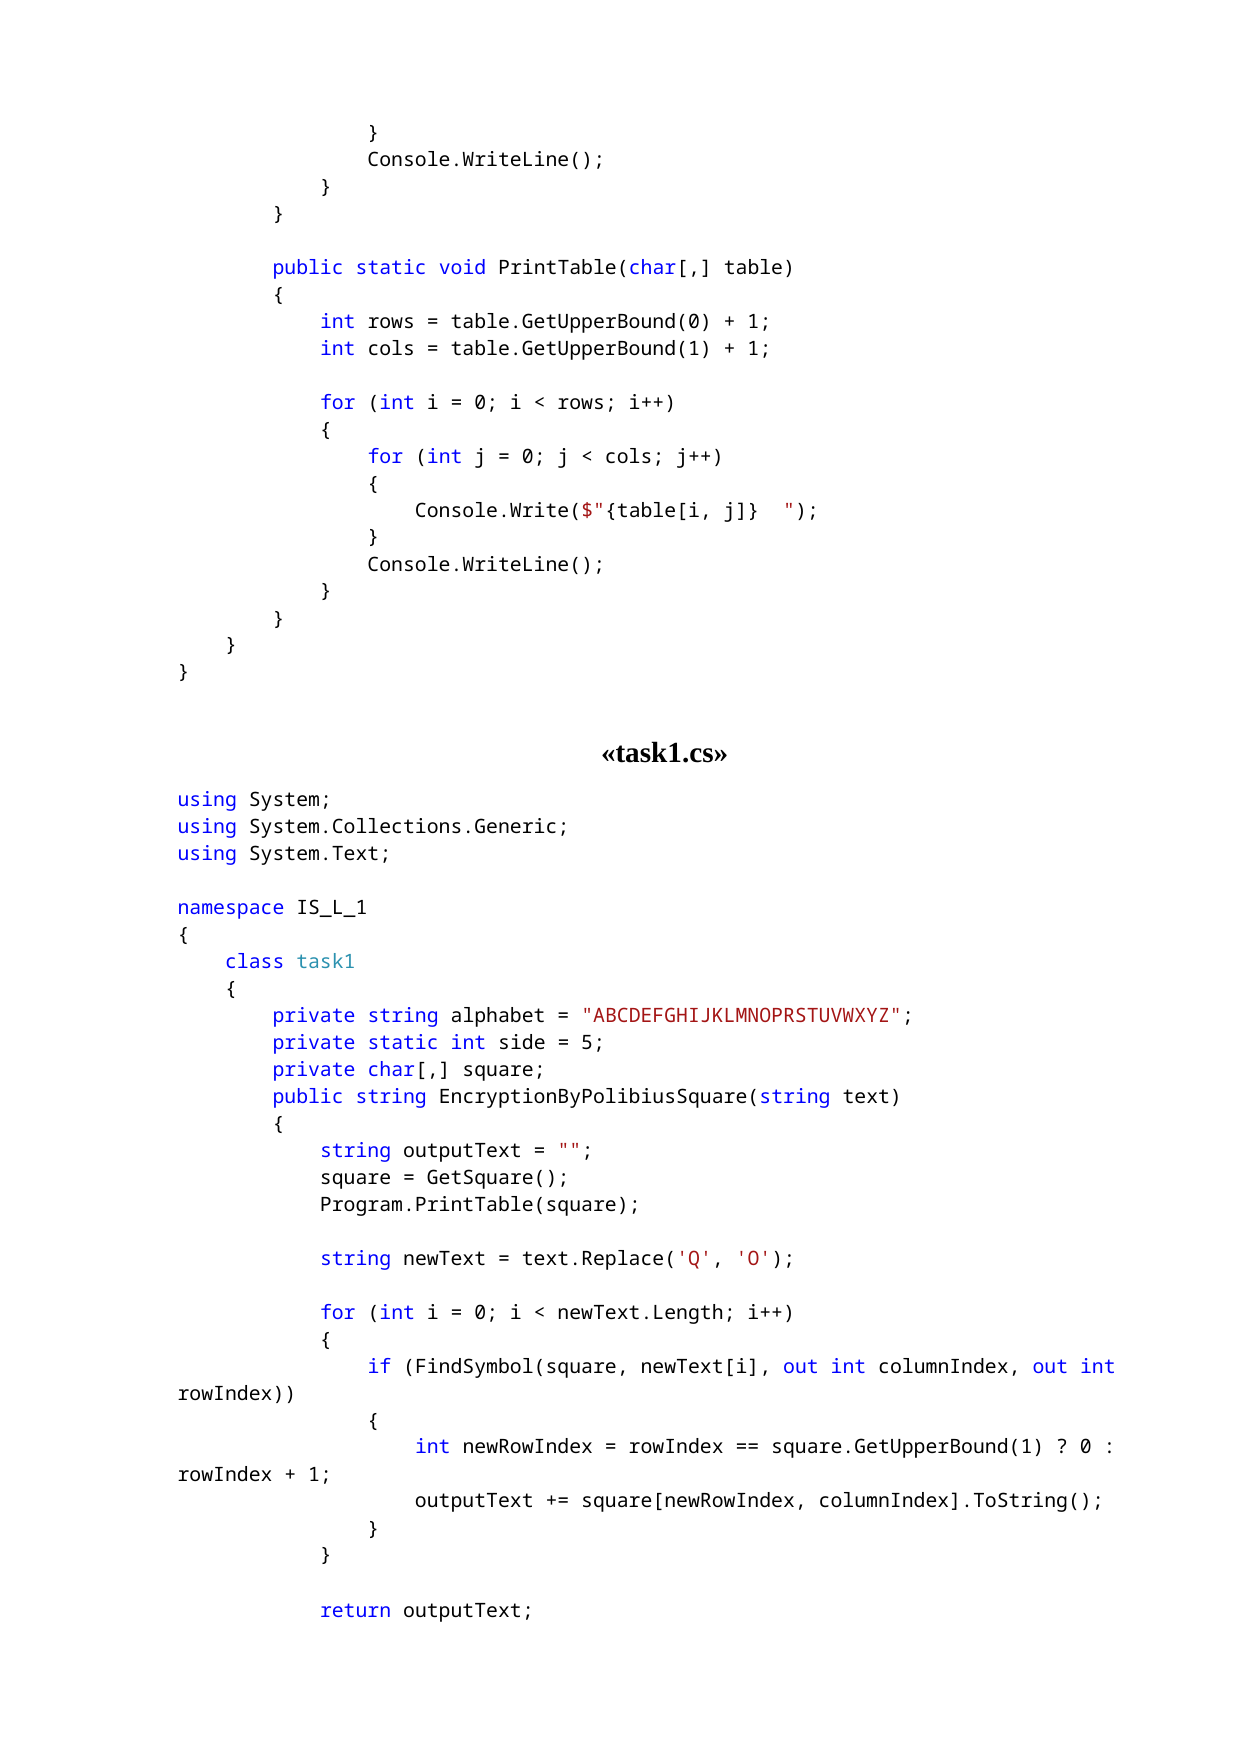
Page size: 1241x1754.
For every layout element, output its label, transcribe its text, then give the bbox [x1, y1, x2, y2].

text for (int j = 0; j < cols; j++) [177, 442, 1152, 469]
text { [177, 974, 1152, 1001]
text { [177, 1325, 1152, 1352]
text using System.Text; [177, 839, 1152, 866]
text if (FindSymbol(square, newText[i], out int columnIndex, out int rowIndex)) [177, 1352, 1152, 1406]
text { [177, 469, 1152, 496]
text } [177, 577, 1152, 604]
text } [177, 199, 1152, 226]
text for (int i = 0; i < newText.Length; i++) [177, 1298, 1152, 1325]
text public string EncryptionByPolibiusSquare(string text) [177, 1082, 1152, 1109]
text namespace IS_L_1 [177, 893, 1152, 920]
text public static void PrintTable(char[,] table) [177, 253, 1152, 280]
text string outputText = ""; [177, 1136, 1152, 1163]
text int newRowIndex = rowIndex == square.GetUpperBound(1) ? 0 : rowIndex + 1; [177, 1433, 1152, 1487]
text } [177, 631, 1152, 658]
text { [177, 280, 1152, 307]
text } [177, 658, 1152, 685]
text outputText += square[newRowIndex, columnIndex].ToString(); [177, 1487, 1152, 1514]
text class task1 [177, 947, 1152, 974]
text return outputText; [177, 1596, 1152, 1623]
text { [177, 1109, 1152, 1136]
text Console.WriteLine(); [177, 145, 1152, 172]
text { [177, 920, 1152, 947]
text } [177, 172, 1152, 199]
text using System; [177, 785, 1152, 812]
text } [177, 523, 1152, 550]
text Program.PrintTable(square); [177, 1190, 1152, 1217]
text { [177, 1406, 1152, 1433]
text } [177, 118, 1152, 145]
text «task1.cs» [177, 735, 1152, 768]
text } [177, 1514, 1152, 1541]
text Console.Write($"{table[i, j]} "); [177, 496, 1152, 523]
text int cols = table.GetUpperBound(1) + 1; [177, 334, 1152, 361]
text int rows = table.GetUpperBound(0) + 1; [177, 307, 1152, 334]
text private string alphabet = "ABCDEFGHIJKLMNOPRSTUVWXYZ"; [177, 1001, 1152, 1028]
text square = GetSquare(); [177, 1163, 1152, 1190]
text Console.WriteLine(); [177, 550, 1152, 577]
text } [177, 1541, 1152, 1568]
text string newText = text.Replace('Q', 'O'); [177, 1244, 1152, 1271]
text } [177, 604, 1152, 631]
text for (int i = 0; i < rows; i++) [177, 388, 1152, 415]
text private static int side = 5; [177, 1028, 1152, 1055]
text private char[,] square; [177, 1055, 1152, 1082]
text { [177, 415, 1152, 442]
text using System.Collections.Generic; [177, 812, 1152, 839]
